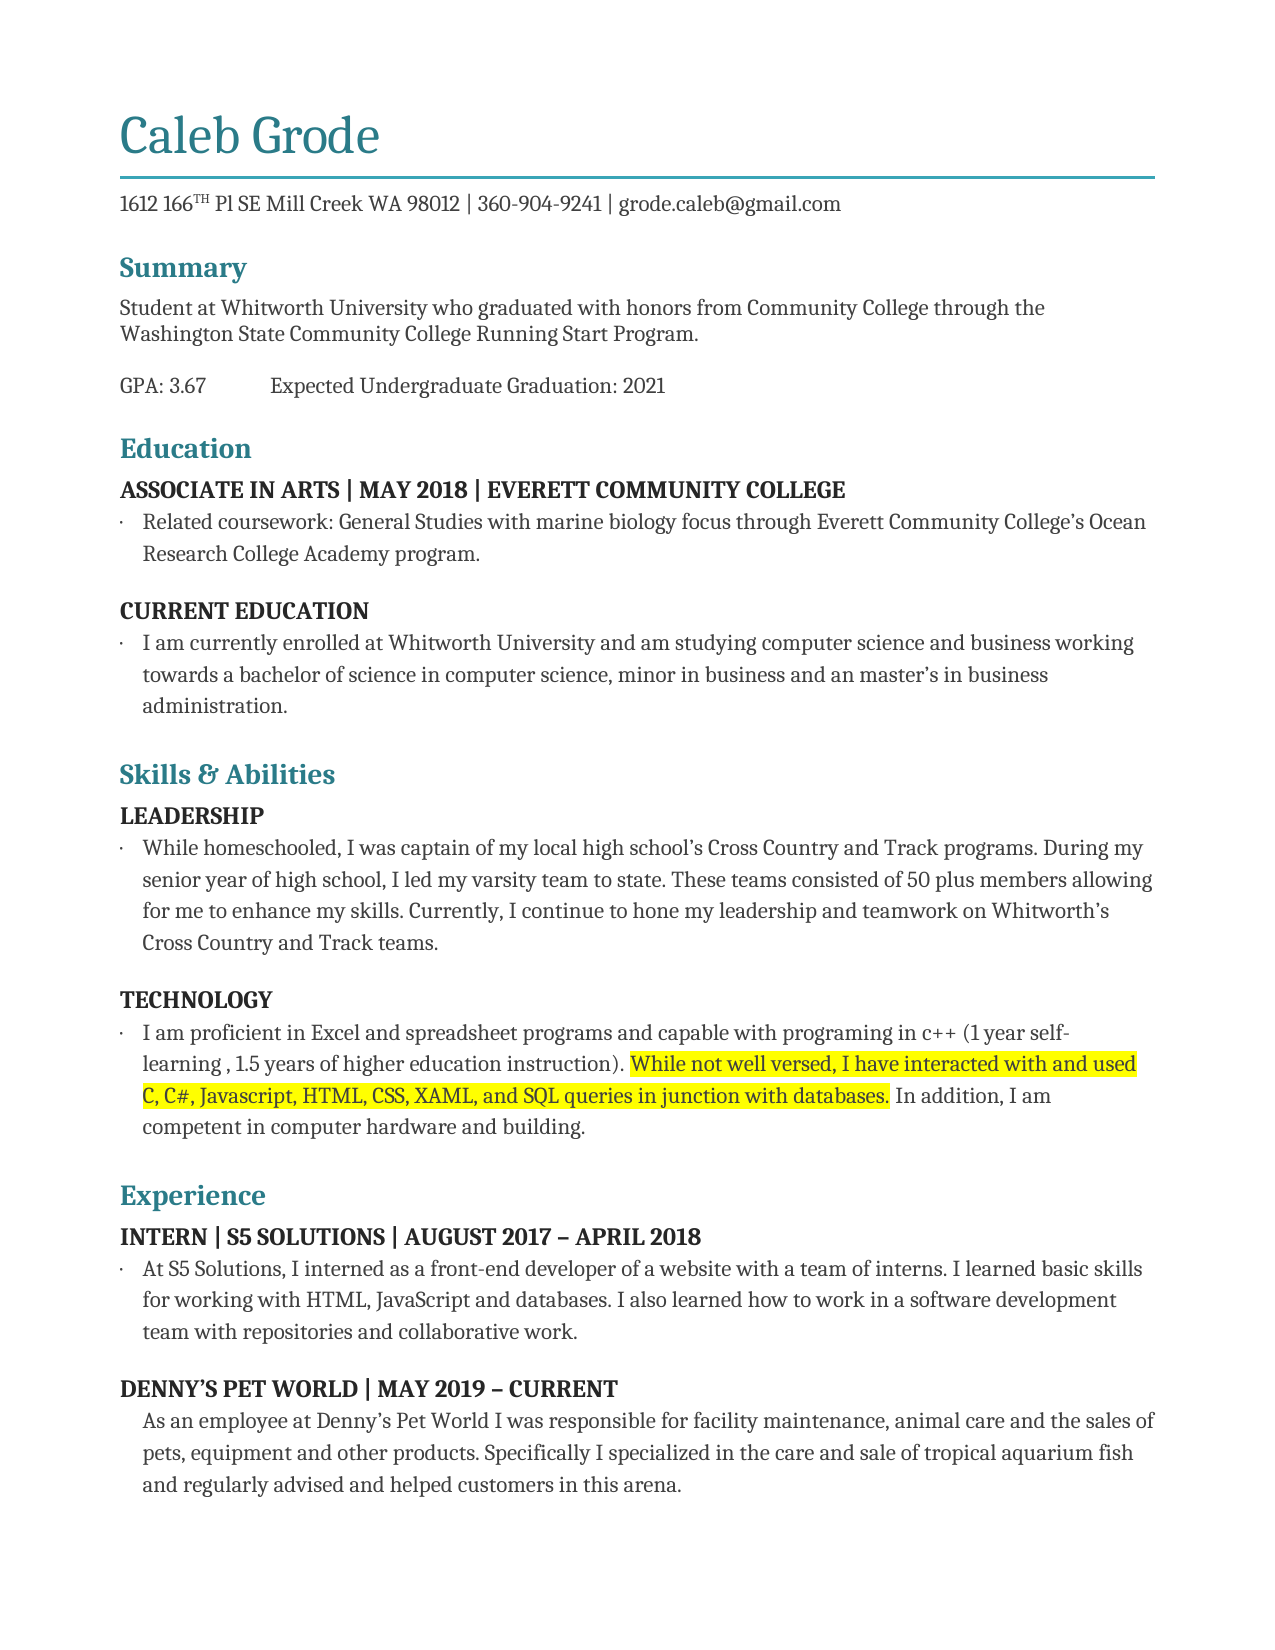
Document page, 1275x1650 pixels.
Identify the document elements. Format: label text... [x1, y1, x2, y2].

subtitle Denny’s Pet World | May 2019 – Current [120, 1375, 1155, 1404]
text 1612 166TH Pl SE Mill Creek WA 98012 | 360-904-9241 | grode.caleb@gmail.com [120, 191, 1155, 218]
subtitle Associate in Arts | May 2018 | Everett Community College [120, 476, 1155, 505]
text Student at Whitworth University who graduated with honors from Community College through the Washington State Community College Running Start Program. [120, 295, 1155, 348]
subtitle Intern | S5 Solutions | August 2017 – April 2018 [120, 1223, 1155, 1252]
list At S5 Solutions, I interned as a front-end developer of a website with a team of interns. I learned basic skills for working with HTML, JavaScript and databases. I also learned how to work in a software development team with repositories and collaborative work. [120, 1256, 1155, 1345]
list While homeschooled, I was captain of my local high school’s Cross Country and Track programs. During my senior year of high school, I led my varsity team to state. These teams consisted of 50 plus members allowing for me to enhance my skills. Currently, I continue to hone my leadership and teamwork on Whitworth’s Cross Country and Track teams. [120, 835, 1155, 956]
list I am proficient in Excel and spreadsheet programs and capable with programing in c++ (1 year self-learning , 1.5 years of higher education instruction). While not well versed, I have interacted with and used C, C#, Javascript, HTML, CSS, XAML, and SQL queries in junction with databases. In addition, I am competent in computer hardware and building. [120, 1019, 1155, 1140]
text GPA: 3.67 Expected Undergraduate Graduation: 2021 [120, 373, 1155, 399]
subtitle Technology [120, 986, 1155, 1015]
subtitle Summary [120, 251, 1155, 284]
subtitle Current Education [120, 597, 1155, 626]
list As an employee at Denny’s Pet World I was responsible for facility maintenance, animal care and the sales of pets, equipment and other products. Specifically I specialized in the care and sale of tropical aquarium fish and regularly advised and helped customers in this arena. [142, 1408, 1155, 1498]
list I am currently enrolled at Whitworth University and am studying computer science and business working towards a bachelor of science in computer science, minor in business and an master’s in business administration. [120, 630, 1155, 720]
title Caleb Grode [120, 105, 1155, 176]
list Related coursework: General Studies with marine biology focus through Everett Community College’s Ocean Research College Academy program. [120, 509, 1155, 567]
